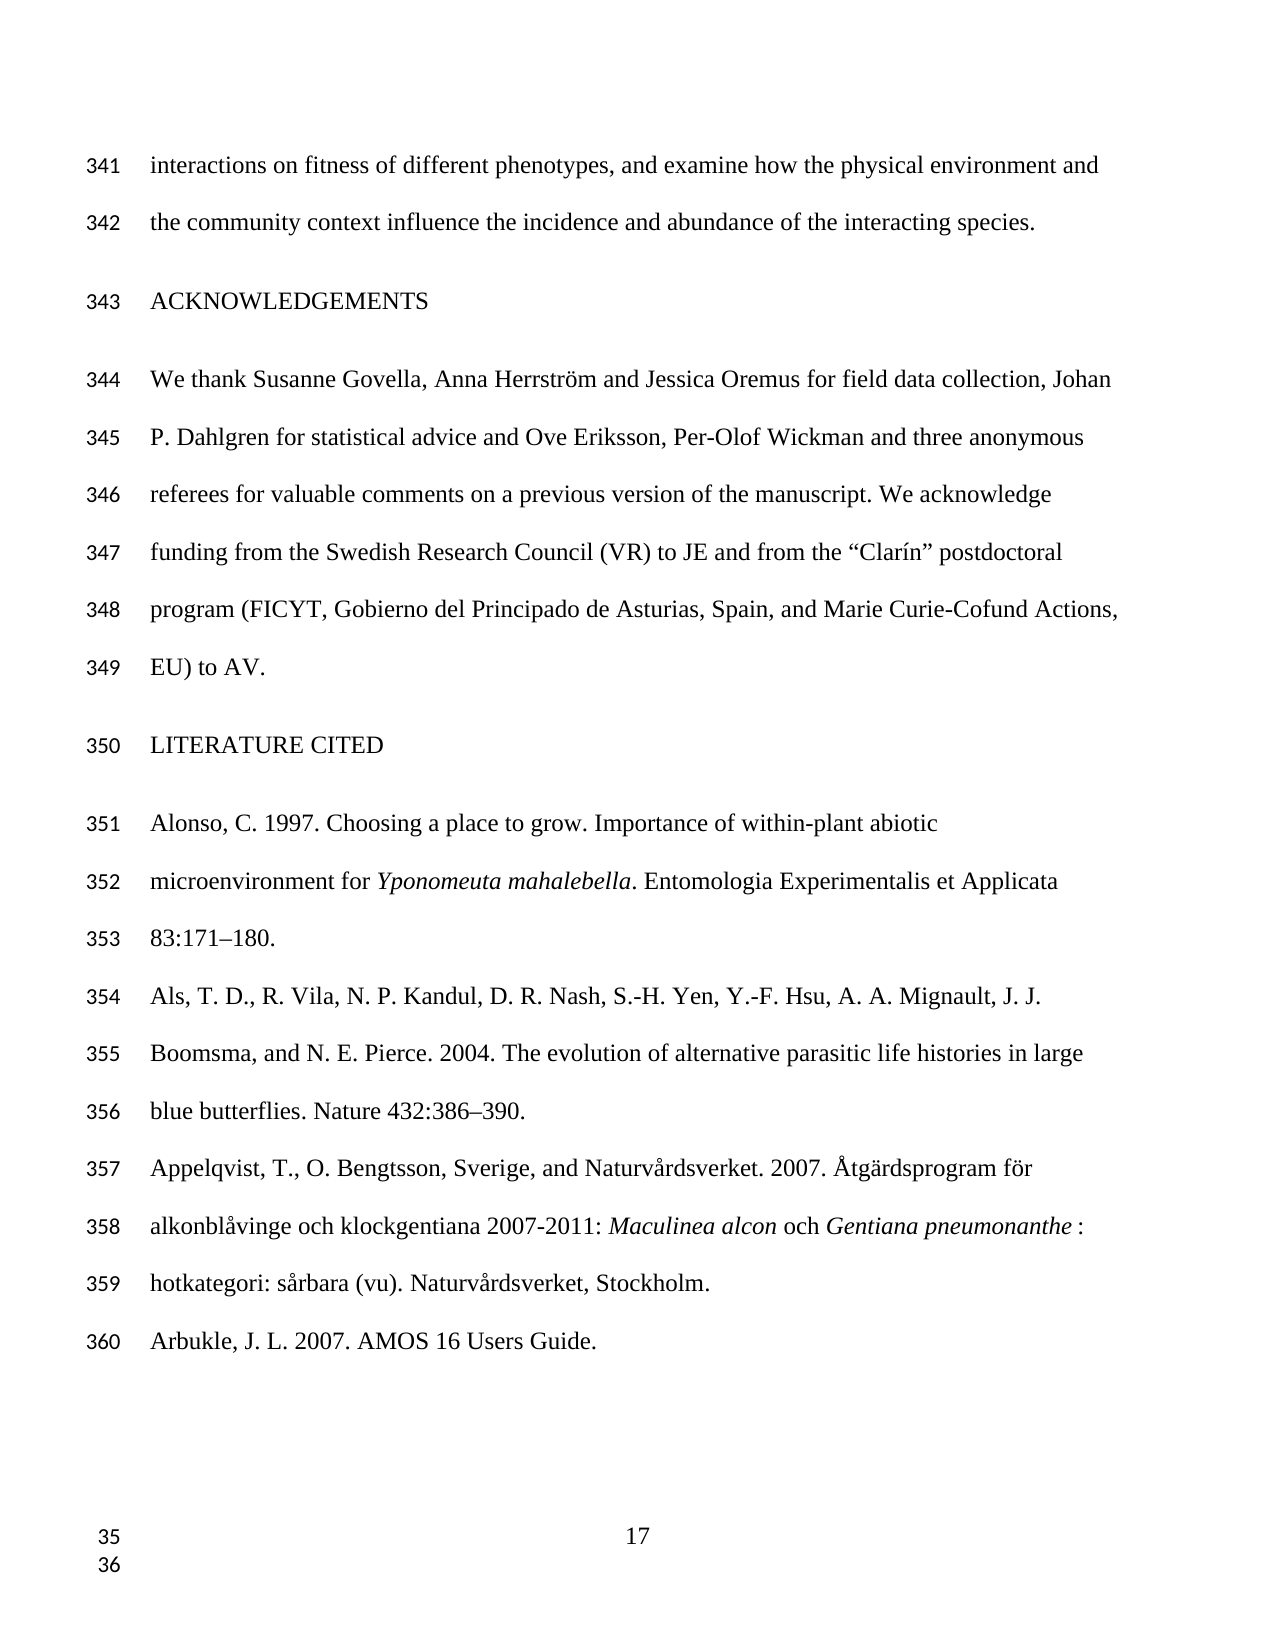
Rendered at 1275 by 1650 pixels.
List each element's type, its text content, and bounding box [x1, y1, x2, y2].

text Arbukle, J. L. 2007. AMOS 16 Users Guide. [150, 1326, 1125, 1354]
text Als, T. D., R. Vila, N. P. Kandul, D. R. Nash, S.-H. Yen, Y.-F. Hsu, A. A. Mignault, J. J. Boomsma, and N. E. Pierce. 2004. The evolution of alternative parasitic life histories in large blue butterflies. Nature 432:386–390. [150, 981, 1125, 1124]
text ACKNOWLEDGEMENTS [150, 286, 1125, 314]
text Appelqvist, T., O. Bengtsson, Sverige, and Naturvårdsverket. 2007. Åtgärdsprogram för alkonblåvinge och klockgentiana 2007-2011: Maculinea alcon och Gentiana pneumonanthe : hotkategori: sårbara (vu). Naturvårdsverket, Stockholm. [150, 1153, 1125, 1297]
text Alonso, C. 1997. Choosing a place to grow. Importance of within-plant abiotic microenvironment for Yponomeuta mahalebella. Entomologia Experimentalis et Applicata 83:171–180. [150, 808, 1125, 952]
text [150, 150, 1125, 236]
text LITERATURE CITED [150, 730, 1125, 759]
text We thank Susanne Govella, Anna Herrström and Jessica Oremus for field data collection, Johan P. Dahlgren for statistical advice and Ove Eriksson, Per-Olof Wickman and three anonymous referees for valuable comments on a previous version of the manuscript. We acknowledge funding from the Swedish Research Council (VR) to JE and from the “Clarín” postdoctoral program (FICYT, Gobierno del Principado de Asturias, Spain, and Marie Curie-Cofund Actions, EU) to AV. [150, 364, 1125, 680]
